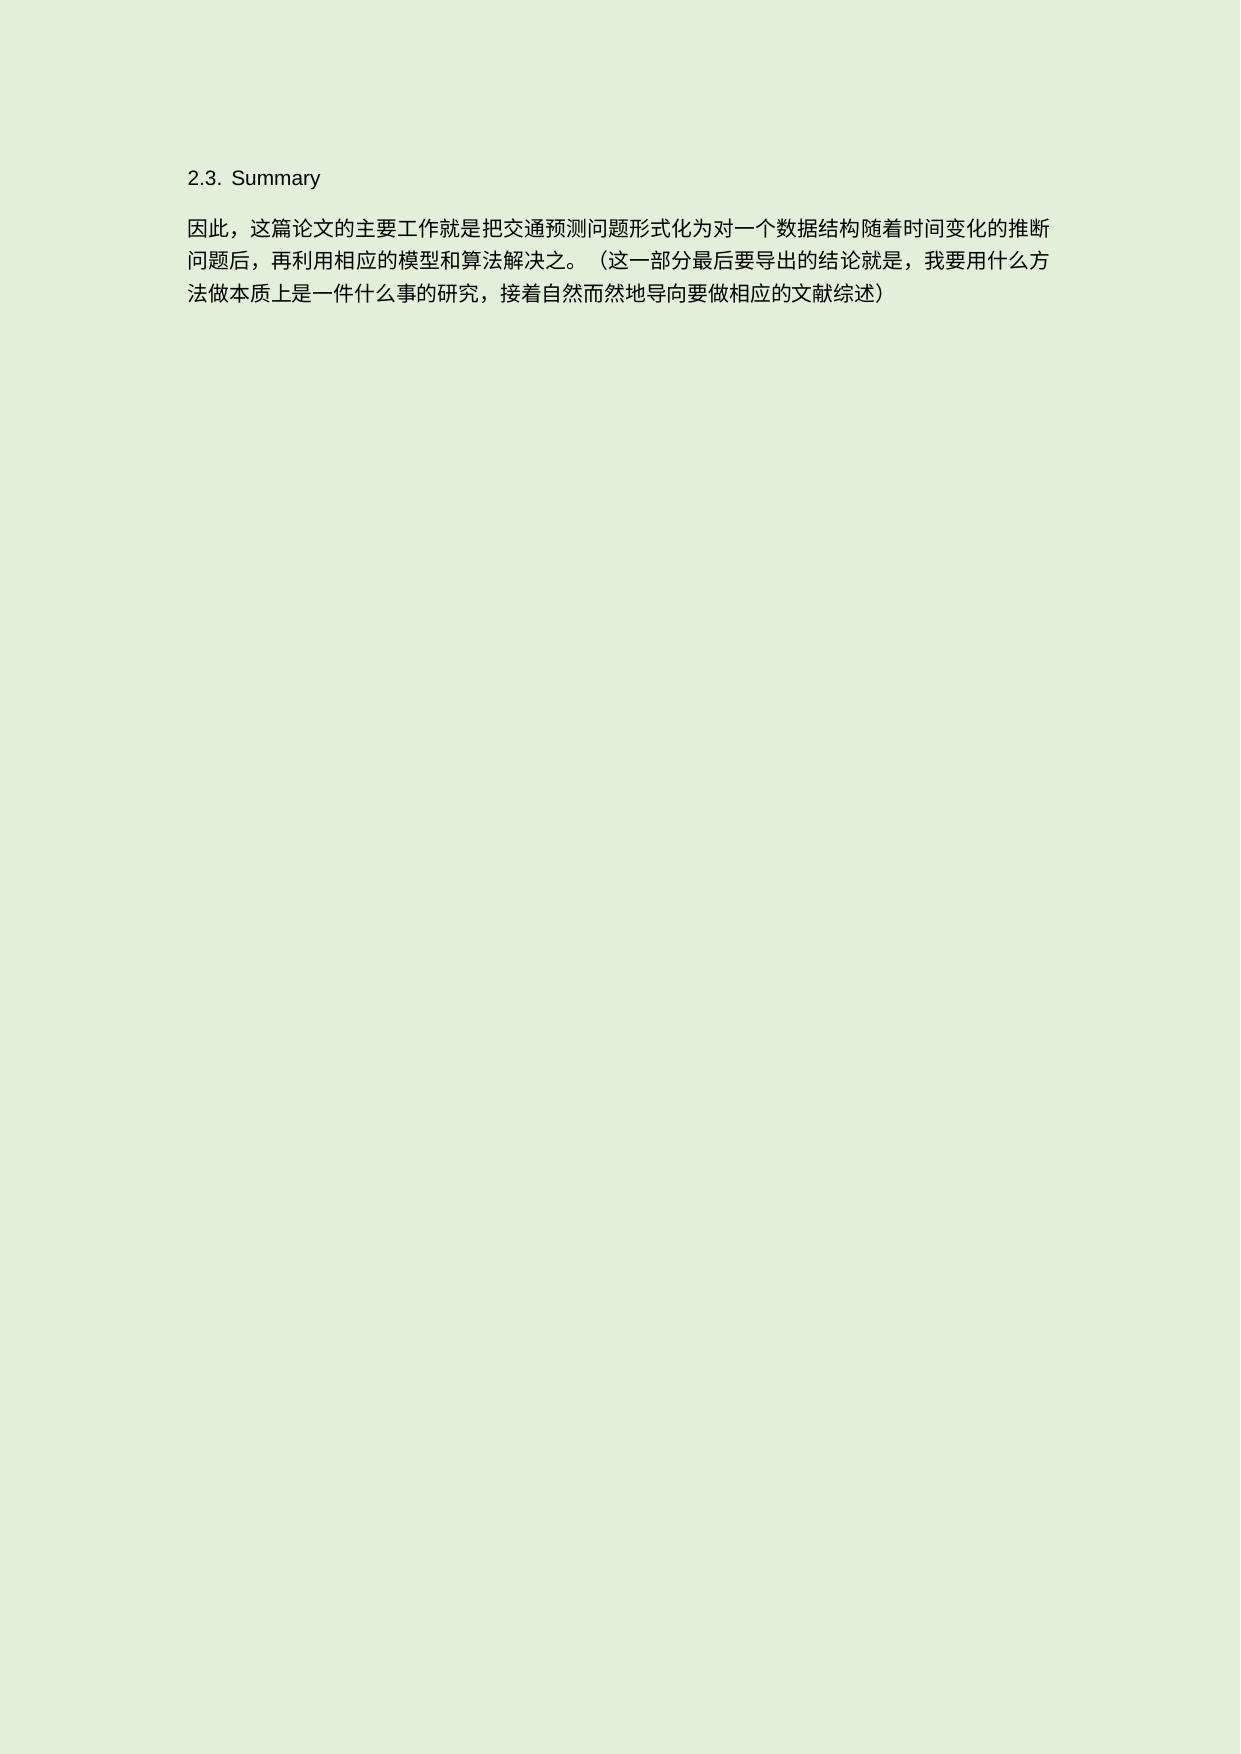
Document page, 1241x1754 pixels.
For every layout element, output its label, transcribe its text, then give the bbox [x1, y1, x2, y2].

text 因此，这篇论文的主要工作就是把交通预测问题形式化为对一个数据结构随着时间变化的推断问题后，再利用相应的模型和算法解决之。（这一部分最后要导出的结论就是，我要用什么方法做本质上是一件什么事的研究，接着自然而然地导向要做相应的文献综述） [187, 211, 1053, 308]
subtitle Summary [187, 162, 1053, 194]
